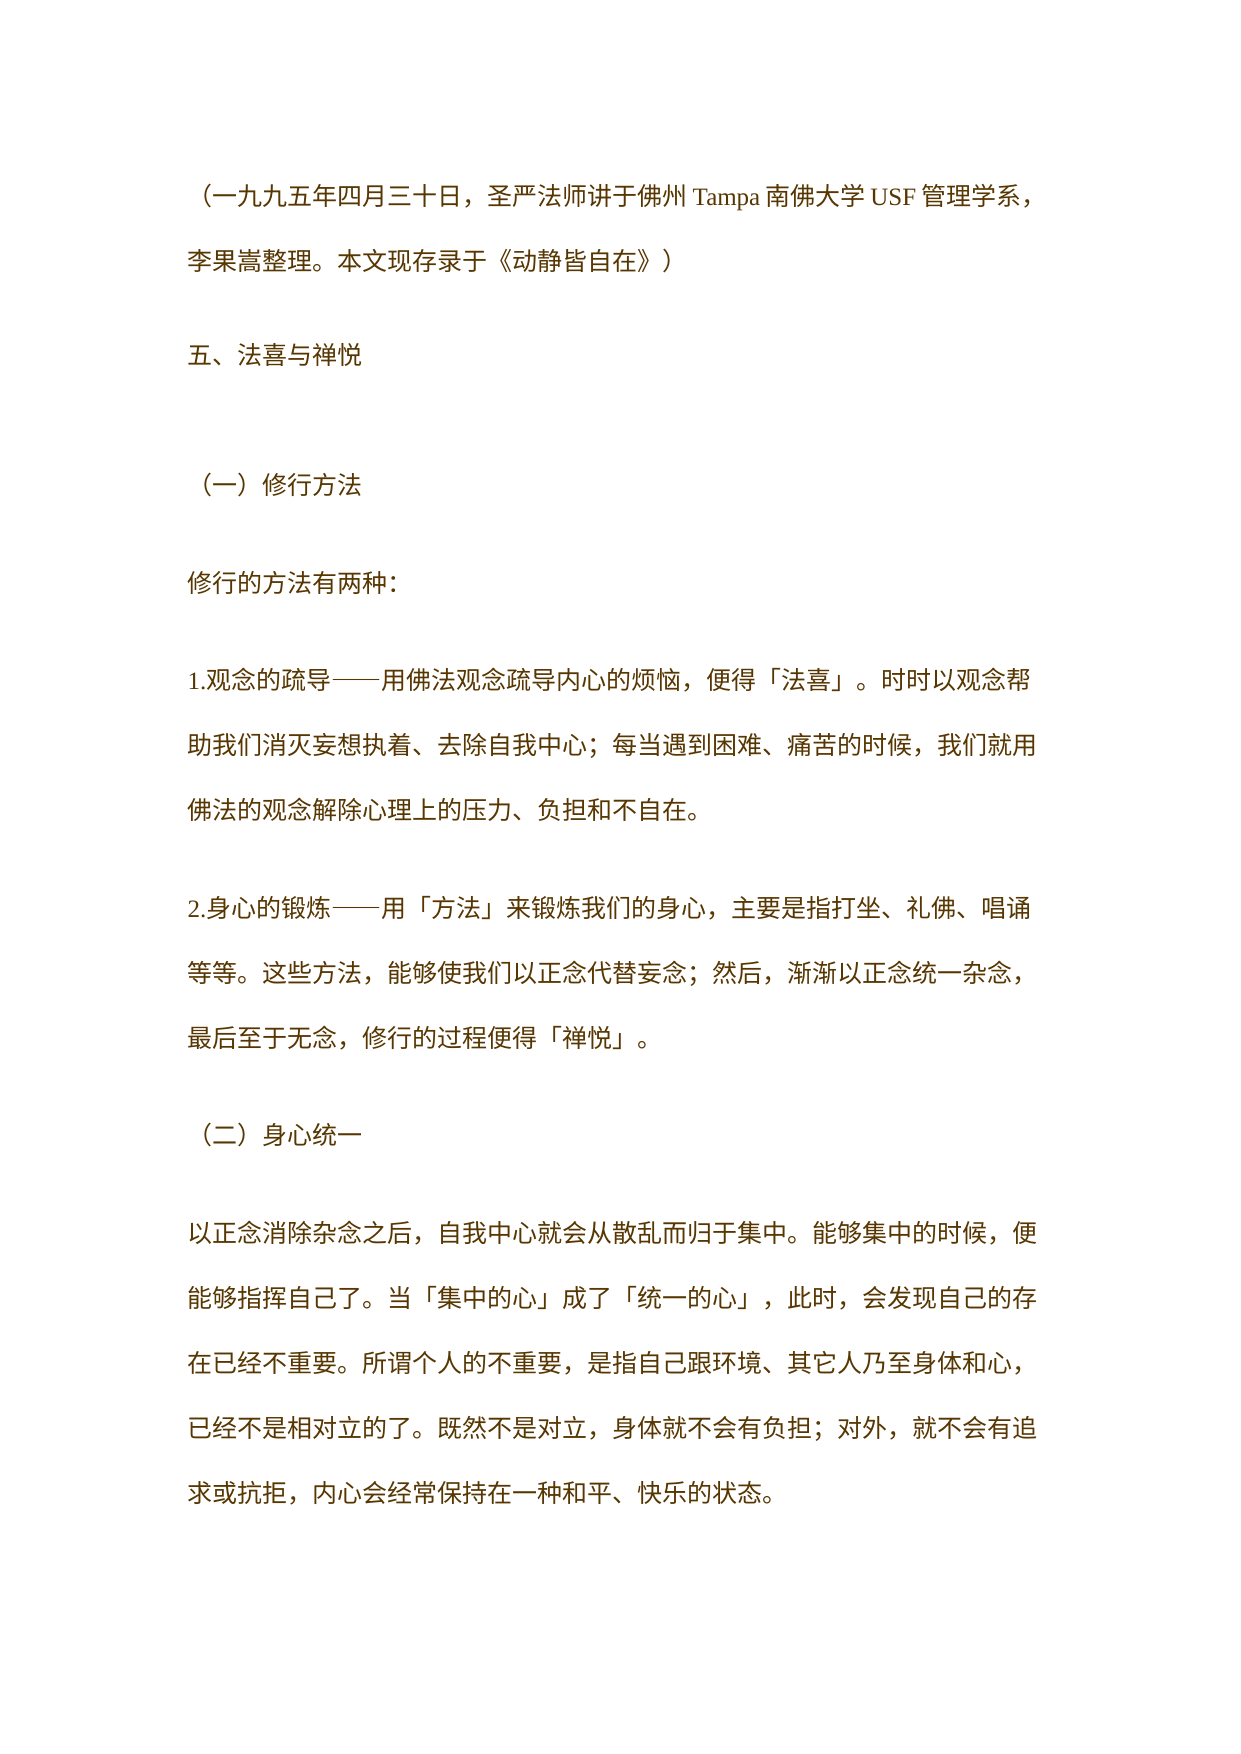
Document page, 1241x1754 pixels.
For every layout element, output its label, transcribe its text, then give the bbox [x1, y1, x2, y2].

text 修行的方法有两种： [187, 549, 1053, 614]
text （一）修行方法 [187, 451, 1053, 516]
text （一九九五年四月三十日，圣严法师讲于佛州Tampa南佛大学USF管理学系，李果嵩整理。本文现存录于《动静皆自在》） [187, 162, 1053, 292]
text 2.身心的锻炼——用「方法」来锻炼我们的身心，主要是指打坐、礼佛、唱诵等等。这些方法，能够使我们以正念代替妄念；然后，渐渐以正念统一杂念，最后至于无念，修行的过程便得「禅悦」。 [187, 874, 1053, 1069]
text （二）身心统一 [187, 1101, 1053, 1166]
text 以正念消除杂念之后，自我中心就会从散乱而归于集中。能够集中的时候，便能够指挥自己了。当「集中的心」成了「统一的心」，此时，会发现自己的存在已经不重要。所谓个人的不重要，是指自己跟环境、其它人乃至身体和心，已经不是相对立的了。既然不是对立，身体就不会有负担；对外，就不会有追求或抗拒，内心会经常保持在一种和平、快乐的状态。 [187, 1199, 1053, 1524]
text 1.观念的疏导——用佛法观念疏导内心的烦恼，便得「法喜」。时时以观念帮助我们消灭妄想执着、去除自我中心；每当遇到困难、痛苦的时候，我们就用佛法的观念解除心理上的压力、负担和不自在。 [187, 646, 1053, 841]
text 五、法喜与禅悦 [187, 321, 1053, 386]
